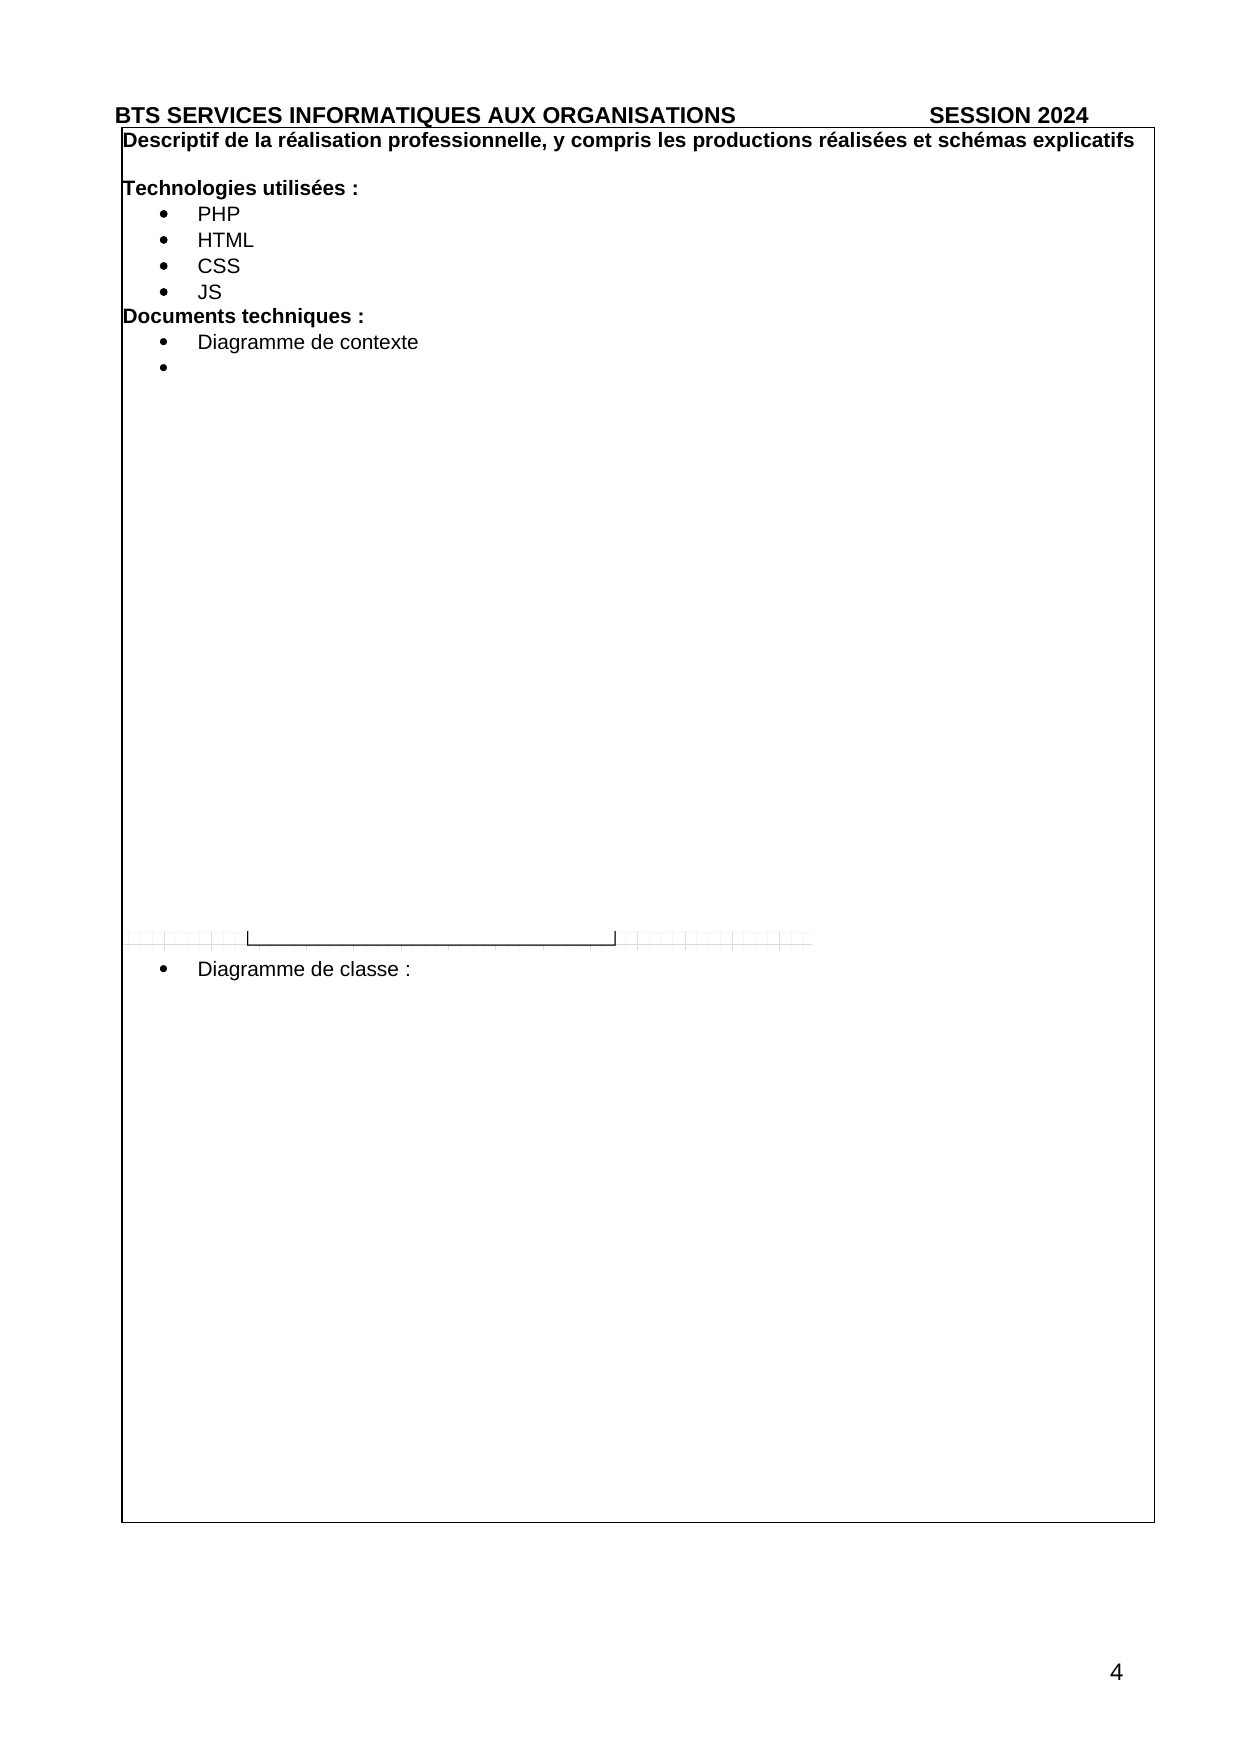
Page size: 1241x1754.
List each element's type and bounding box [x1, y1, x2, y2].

picture [123, 931, 813, 951]
